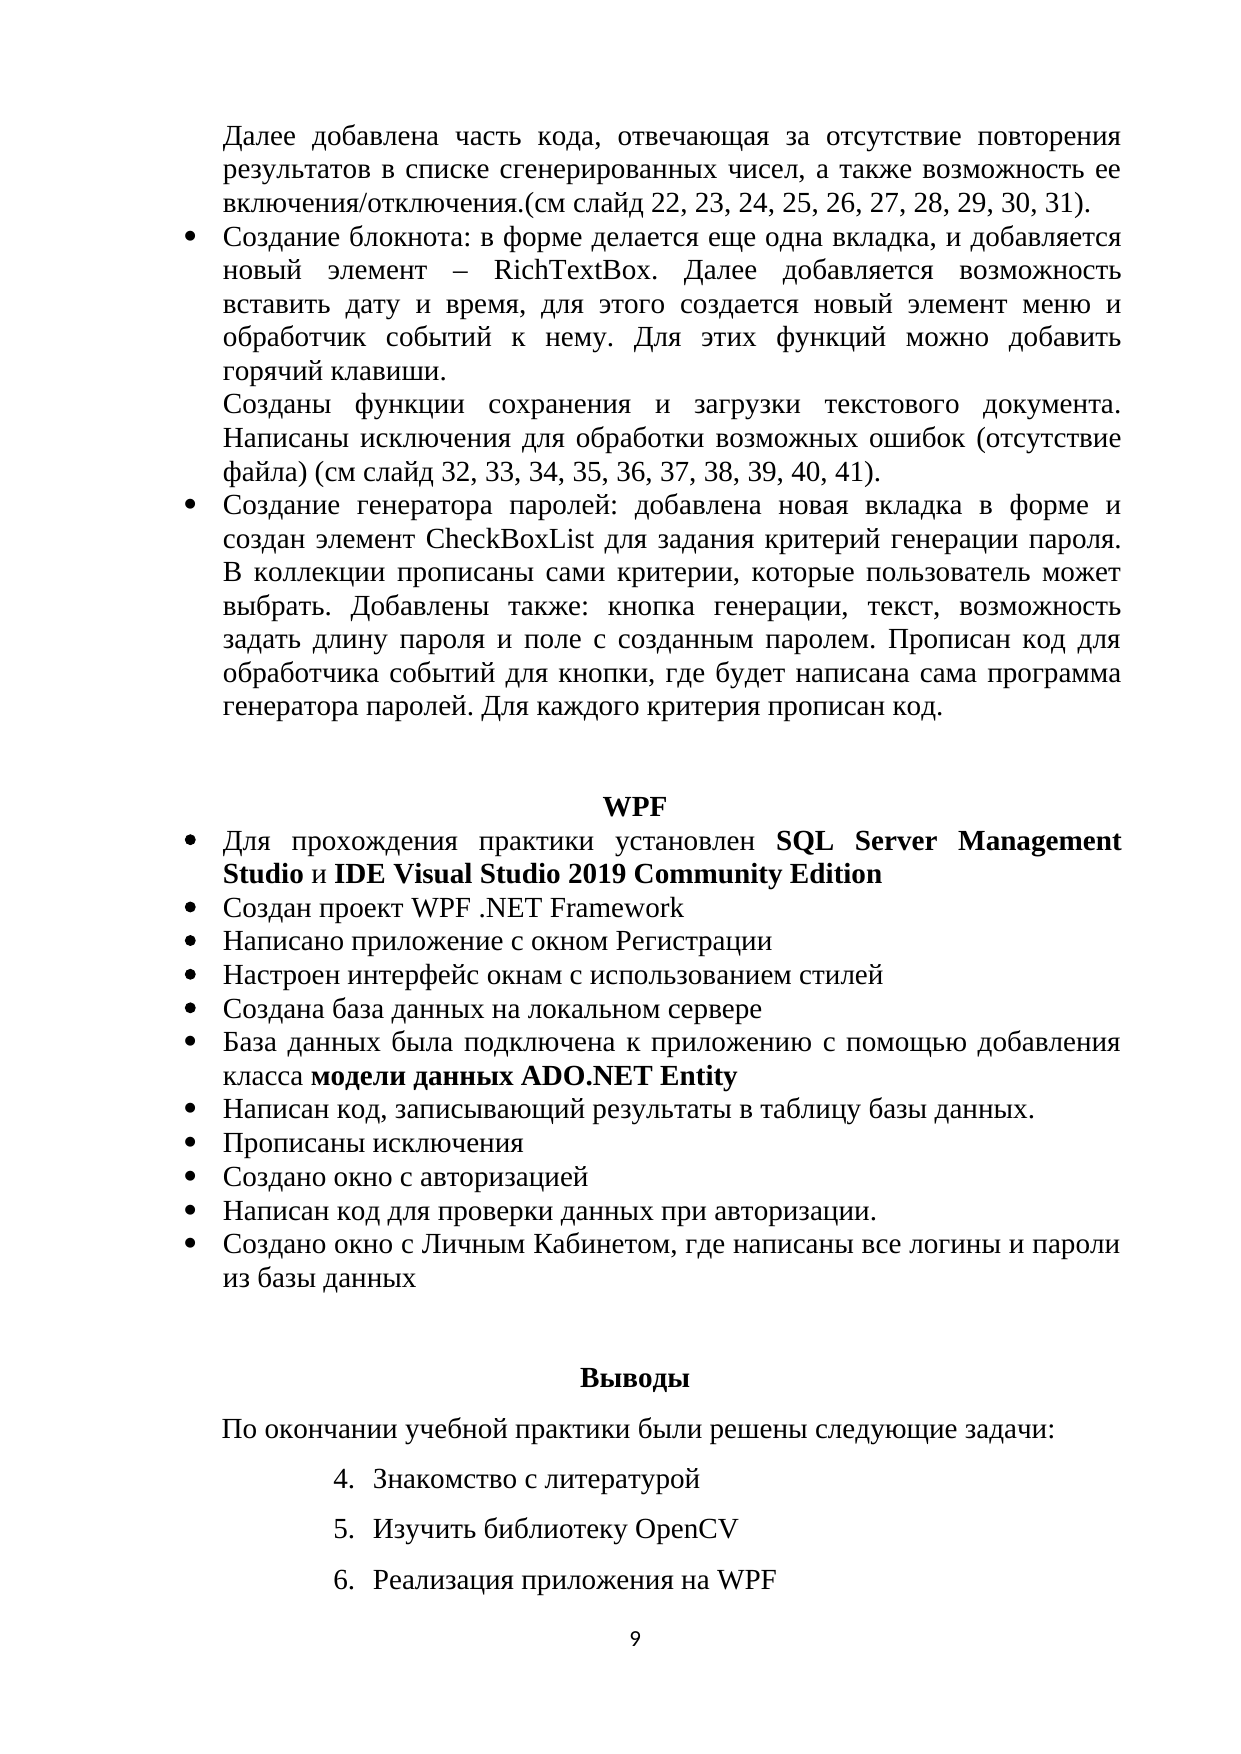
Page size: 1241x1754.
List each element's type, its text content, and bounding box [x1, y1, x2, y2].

list Создано окно с Личным Кабинетом, где написаны все логины и пароли из базы данных [185, 1226, 1122, 1293]
list Знакомство с литературой [303, 1461, 1093, 1495]
list Созданы функции сохранения и загрузки текстового документа. Написаны исключения для обработки возможных ошибок (отсутствие файла) (см слайд 32, 33, 34, 35, 36, 37, 38, 39, 40, 41). [223, 387, 1122, 487]
list Настроен интерфейс окнам с использованием стилей [185, 957, 1122, 991]
text WPF [148, 789, 1122, 823]
list Написан код для проверки данных при авторизации. [185, 1193, 1122, 1226]
list База данных была подключена к приложению с помощью добавления класса модели данных ADO.NET Entity [185, 1024, 1122, 1092]
list Создана база данных на локальном сервере [185, 991, 1122, 1024]
list Прописаны исключения [185, 1125, 1122, 1159]
list Далее добавлена часть кода, отвечающая за отсутствие повторения результатов в списке сгенерированных чисел, а также возможность ее включения/отключения.(см слайд 22, 23, 24, 25, 26, 27, 28, 29, 30, 31). [223, 118, 1122, 219]
list Изучить библиотеку OpenCV [303, 1511, 1093, 1545]
list Реализация приложения на WPF [303, 1562, 1093, 1595]
list Создание генератора паролей: добавлена новая вкладка в форме и создан элемент CheckBoxList для задания критерий генерации пароля. В коллекции прописаны сами критерии, которые пользователь может выбрать. Добавлены также: кнопка генерации, текст, возможность задать длину пароля и поле с созданным паролем. Прописан код для обработчика событий для кнопки, где будет написана сама программа генератора паролей. Для каждого критерия прописан код. [185, 487, 1122, 722]
list Создание блокнота: в форме делается еще одна вкладка, и добавляется новый элемент – RichTextBox. Далее добавляется возможность вставить дату и время, для этого создается новый элемент меню и обработчик событий к нему. Для этих функций можно добавить горячий клавиши. [185, 219, 1122, 387]
list Написан код, записывающий результаты в таблицу базы данных. [185, 1092, 1122, 1125]
subtitle Выводы [148, 1361, 1122, 1394]
text По окончании учебной практики были решены следующие задачи: [148, 1411, 1122, 1444]
list Создано окно с авторизацией [185, 1159, 1122, 1193]
list Создан проект WPF .NET Framework [185, 890, 1122, 923]
list Для прохождения практики установлен SQL Server Management Studio и IDE Visual Studio 2019 Community Edition [185, 823, 1122, 890]
list Написано приложение с окном Регистрации [185, 923, 1122, 957]
